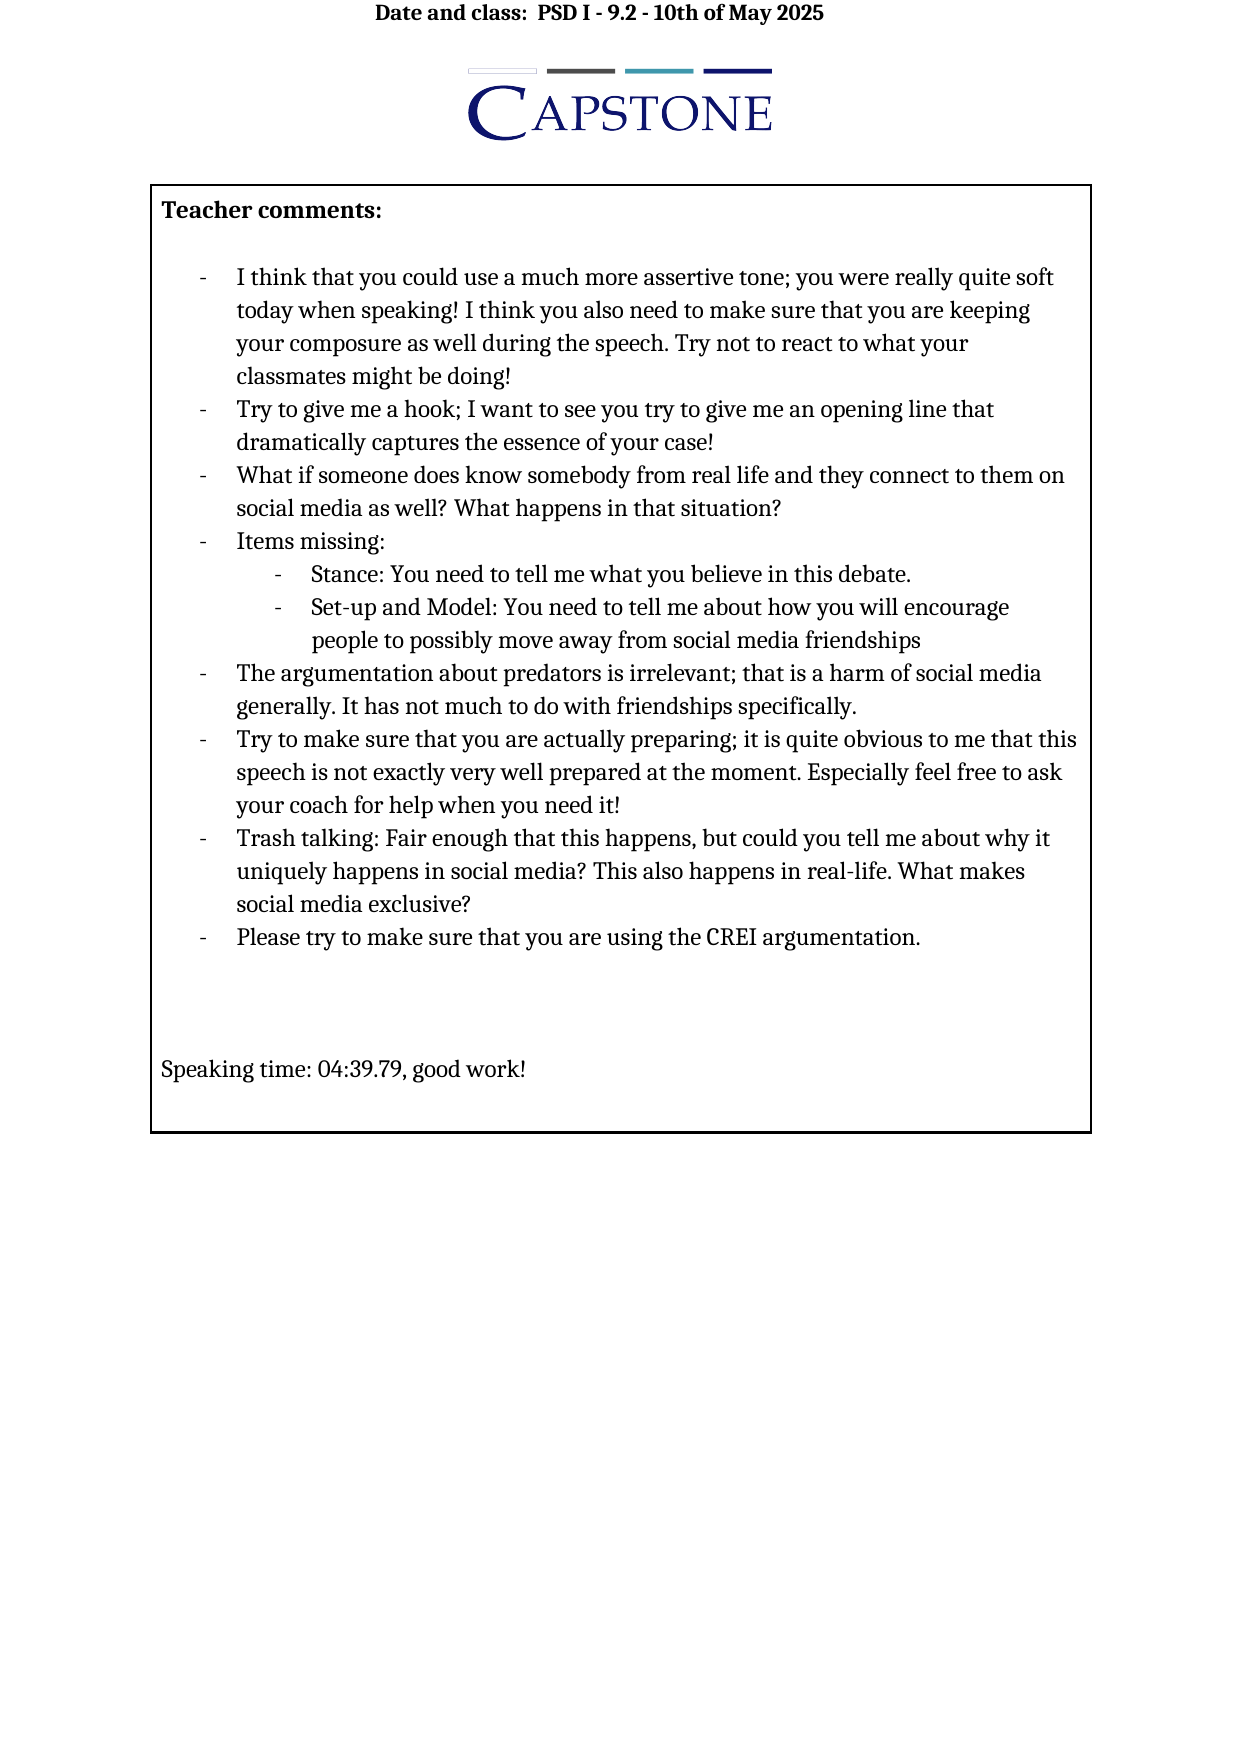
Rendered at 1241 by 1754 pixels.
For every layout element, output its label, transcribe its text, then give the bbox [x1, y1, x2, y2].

table_header Teacher comments: I think that you could use a much more assertive tone; you were really quite soft today when speaking! I think you also need to make sure that you are keeping your composure as well during the speech. Try not to react to what your classmates might be doing! Try to give me a hook; I want to see you try to give me an opening line that dramatically captures the essence of your case! What if someone does know somebody from real life and they connect to them on social media as well? What happens in that situation? Items missing: Stance: You need to tell me what you believe in this debate. Set-up and Model: You need to tell me about how you will encourage people to possibly move away from social media friendships The argumentation about predators is irrelevant; that is a harm of social media generally. It has not much to do with friendships specifically. Try to make sure that you are actually preparing; it is quite obvious to me that this speech is not exactly very well prepared at the moment. Especially feel free to ask your coach for help when you need it! Trash talking: Fair enough that this happens, but could you tell me about why it uniquely happens in social media? This also happens in real-life. What makes social media exclusive? Please try to make sure that you are using the CREI argumentation. Speaking time: 04:39.79, good work! [152, 186, 1090, 1131]
picture [460, 60, 781, 147]
